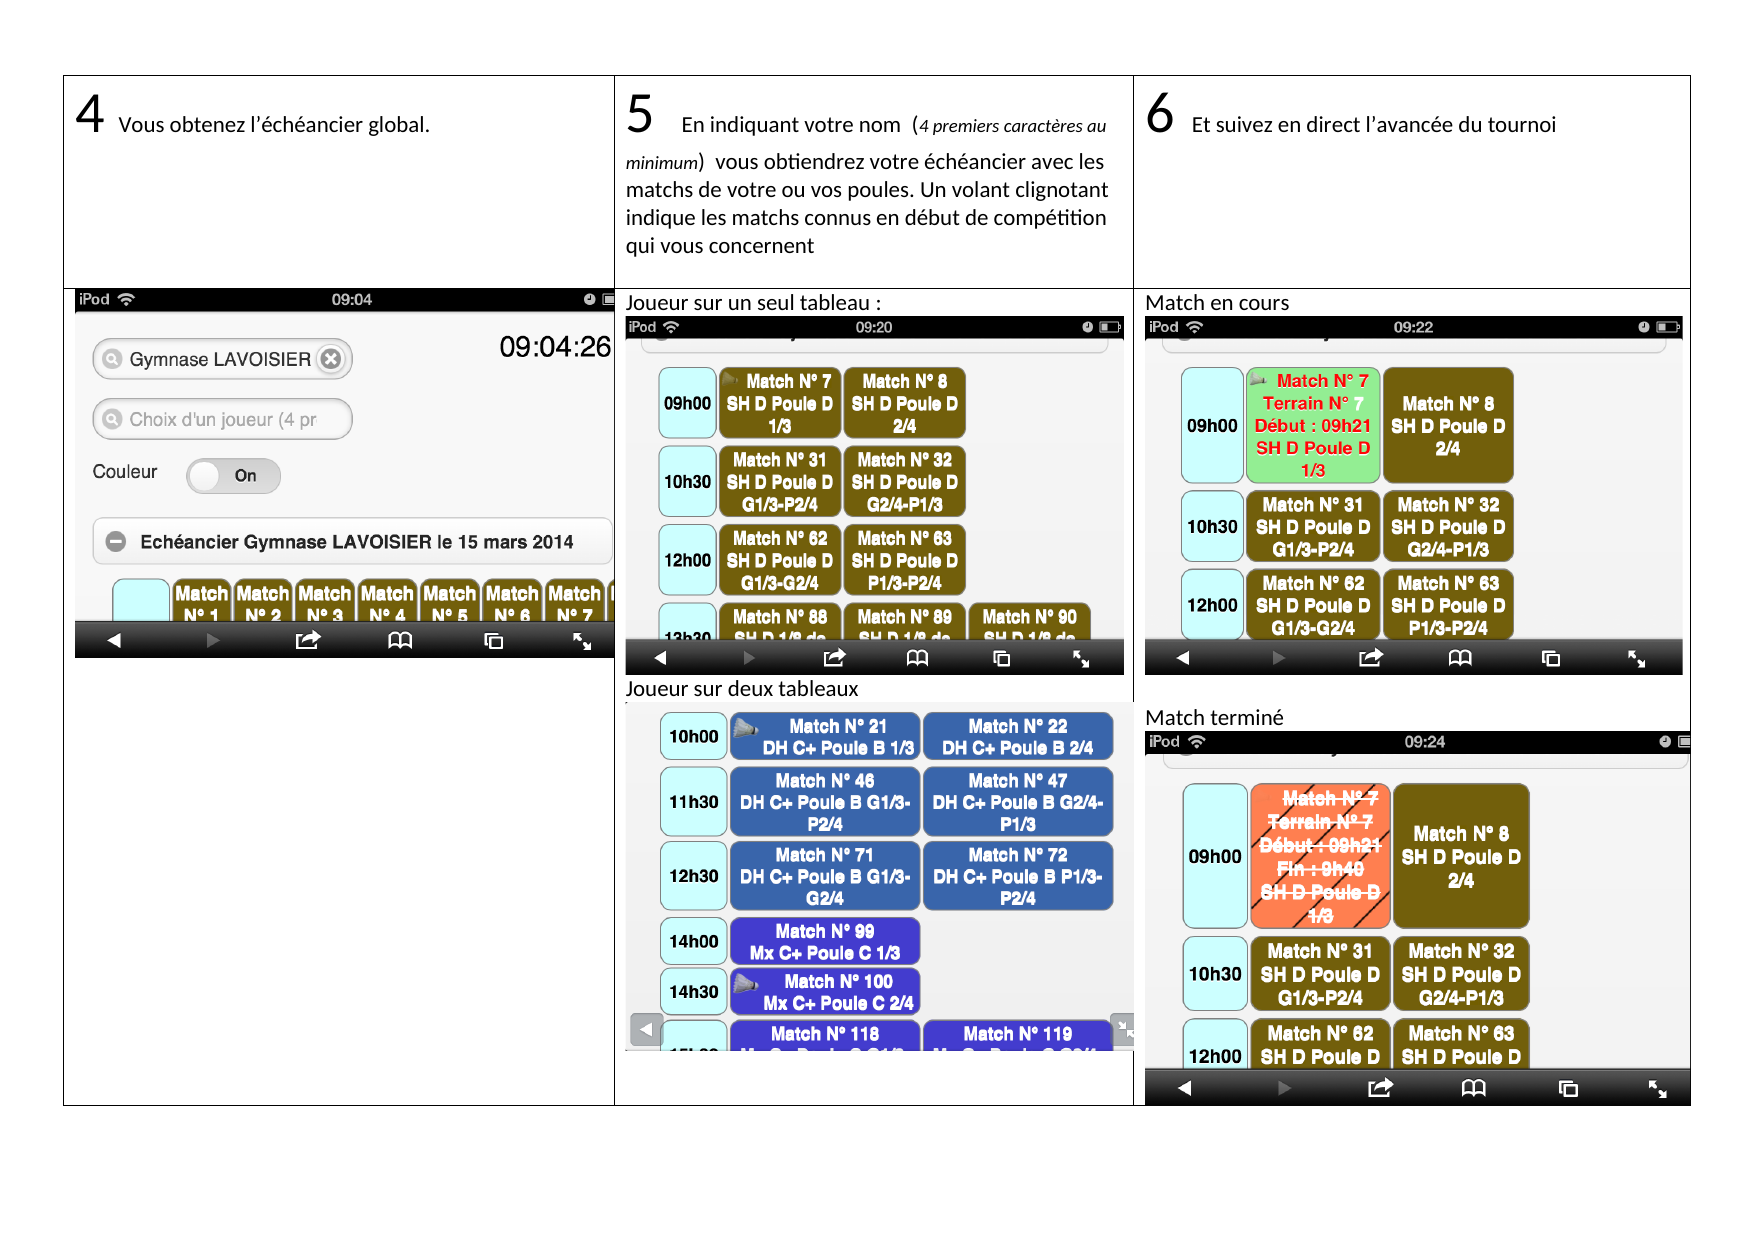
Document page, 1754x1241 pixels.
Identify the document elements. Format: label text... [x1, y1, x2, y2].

table_cell Match en cours Match terminé [1134, 289, 1690, 1105]
table_cell 6 Et suivez en direct l’avancée du tournoi [1134, 76, 1690, 287]
table_cell 5 En indiquant votre nom (4 premiers caractères au minimum) vous obtiendrez votre échéancier avec les matchs de votre ou vos poules. Un volant clignotant indique les matchs connus en début de compétition qui vous concernent [615, 76, 1133, 287]
table_cell 4 Vous obtenez l’échéancier global. [64, 76, 614, 287]
picture [1145, 316, 1683, 675]
table_cell [64, 289, 614, 1105]
picture [625, 316, 1124, 675]
picture [1145, 731, 1691, 1106]
table_cell Joueur sur un seul tableau : Joueur sur deux tableaux [615, 289, 1133, 1105]
picture [625, 702, 1134, 1051]
picture [75, 288, 615, 658]
